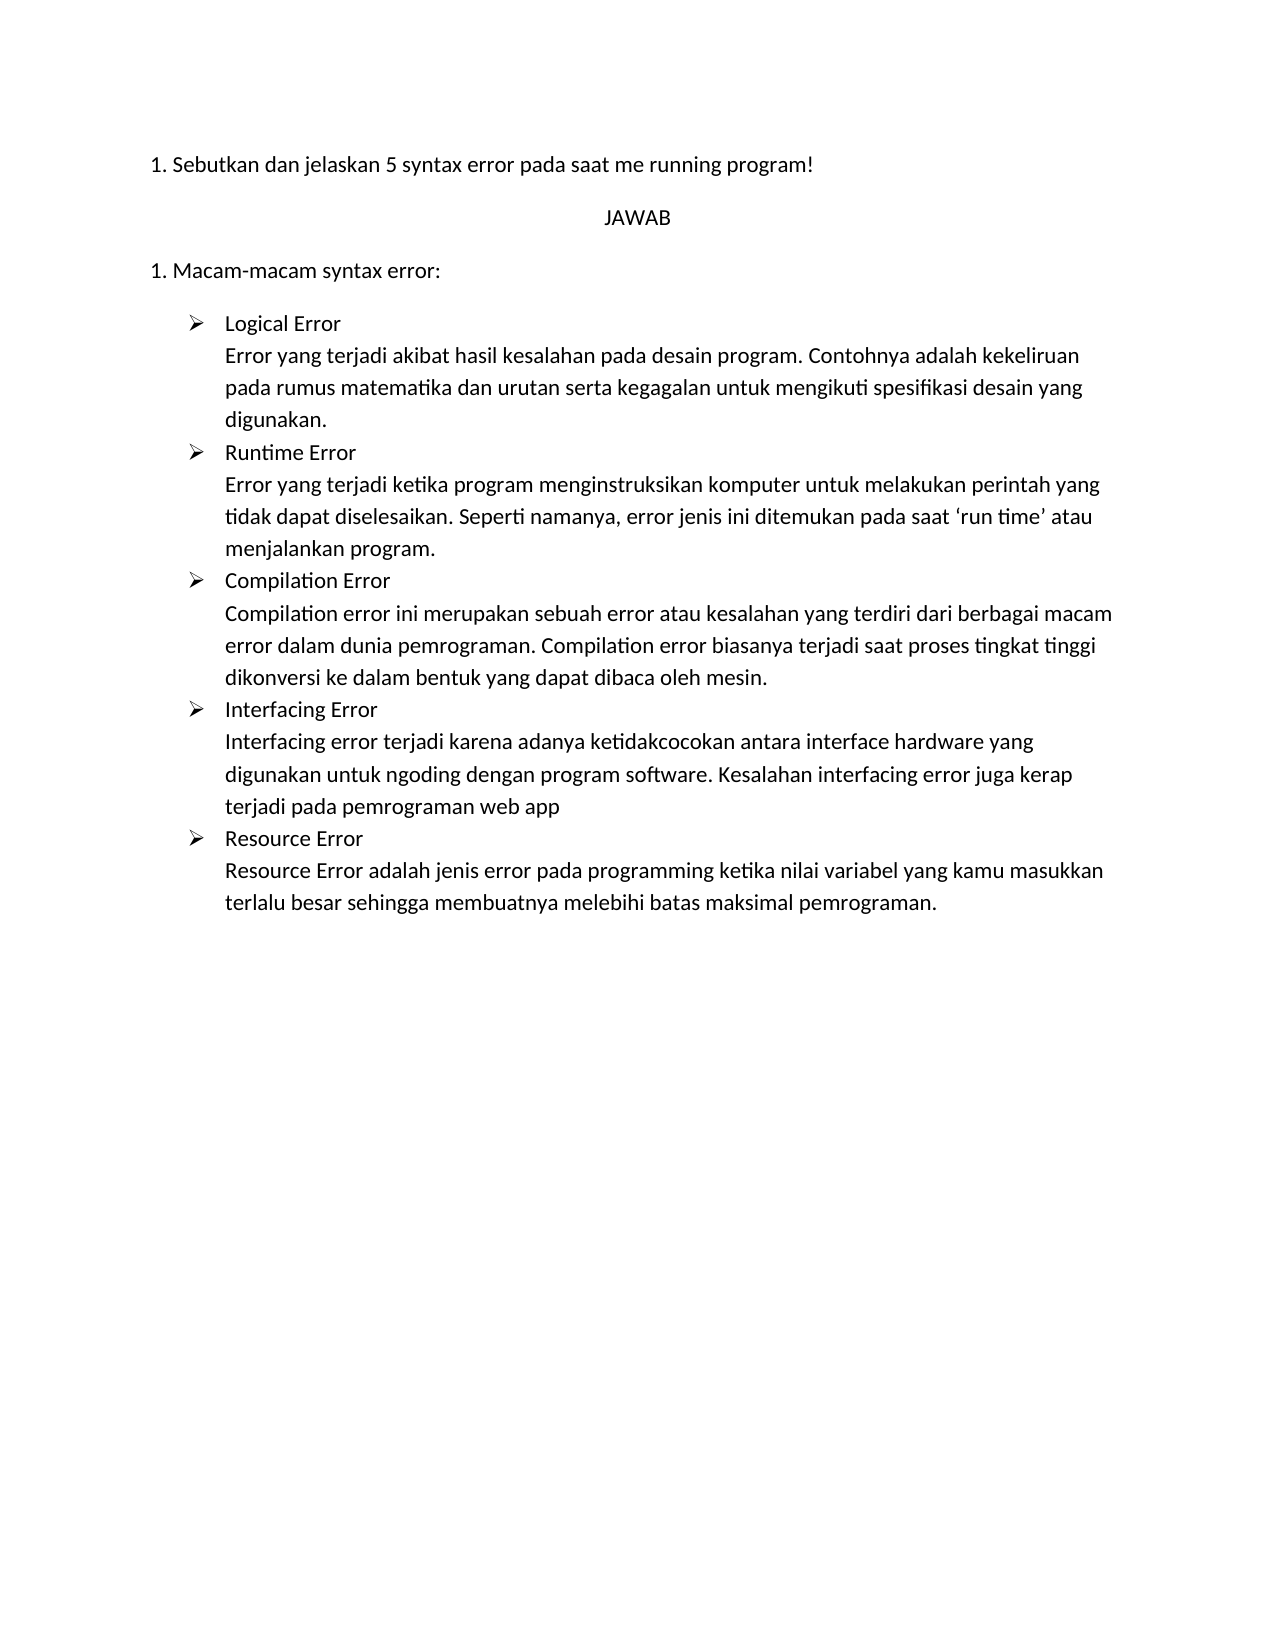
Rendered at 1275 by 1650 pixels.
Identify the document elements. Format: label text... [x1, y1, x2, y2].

list Error yang terjadi ketika program menginstruksikan komputer untuk melakukan perintah yang tidak dapat diselesaikan. Seperti namanya, error jenis ini ditemukan pada saat ‘run time’ atau menjalankan program. [225, 470, 1125, 562]
text JAWAB [150, 203, 1125, 231]
list Error yang terjadi akibat hasil kesalahan pada desain program. Contohnya adalah kekeliruan pada rumus matematika dan urutan serta kegagalan untuk mengikuti spesifikasi desain yang digunakan. [225, 341, 1125, 434]
list Resource Error [187, 824, 1125, 852]
list Runtime Error [187, 438, 1125, 466]
list Compilation error ini merupakan sebuah error atau kesalahan yang terdiri dari berbagai macam error dalam dunia pemrograman. Compilation error biasanya terjadi saat proses tingkat tinggi dikonversi ke dalam bentuk yang dapat dibaca oleh mesin. [225, 599, 1125, 691]
list Interfacing Error [187, 695, 1125, 723]
text 1. Sebutkan dan jelaskan 5 syntax error pada saat me running program! [150, 150, 1125, 178]
list Interfacing error terjadi karena adanya ketidakcocokan antara interface hardware yang digunakan untuk ngoding dengan program software. Kesalahan interfacing error juga kerap terjadi pada pemrograman web app [225, 727, 1125, 820]
list Resource Error adalah jenis error pada programming ketika nilai variabel yang kamu masukkan terlalu besar sehingga membuatnya melebihi batas maksimal pemrograman. [225, 856, 1125, 916]
list Logical Error [187, 309, 1125, 337]
list Compilation Error [187, 567, 1125, 594]
text 1. Macam-macam syntax error: [150, 256, 1125, 284]
